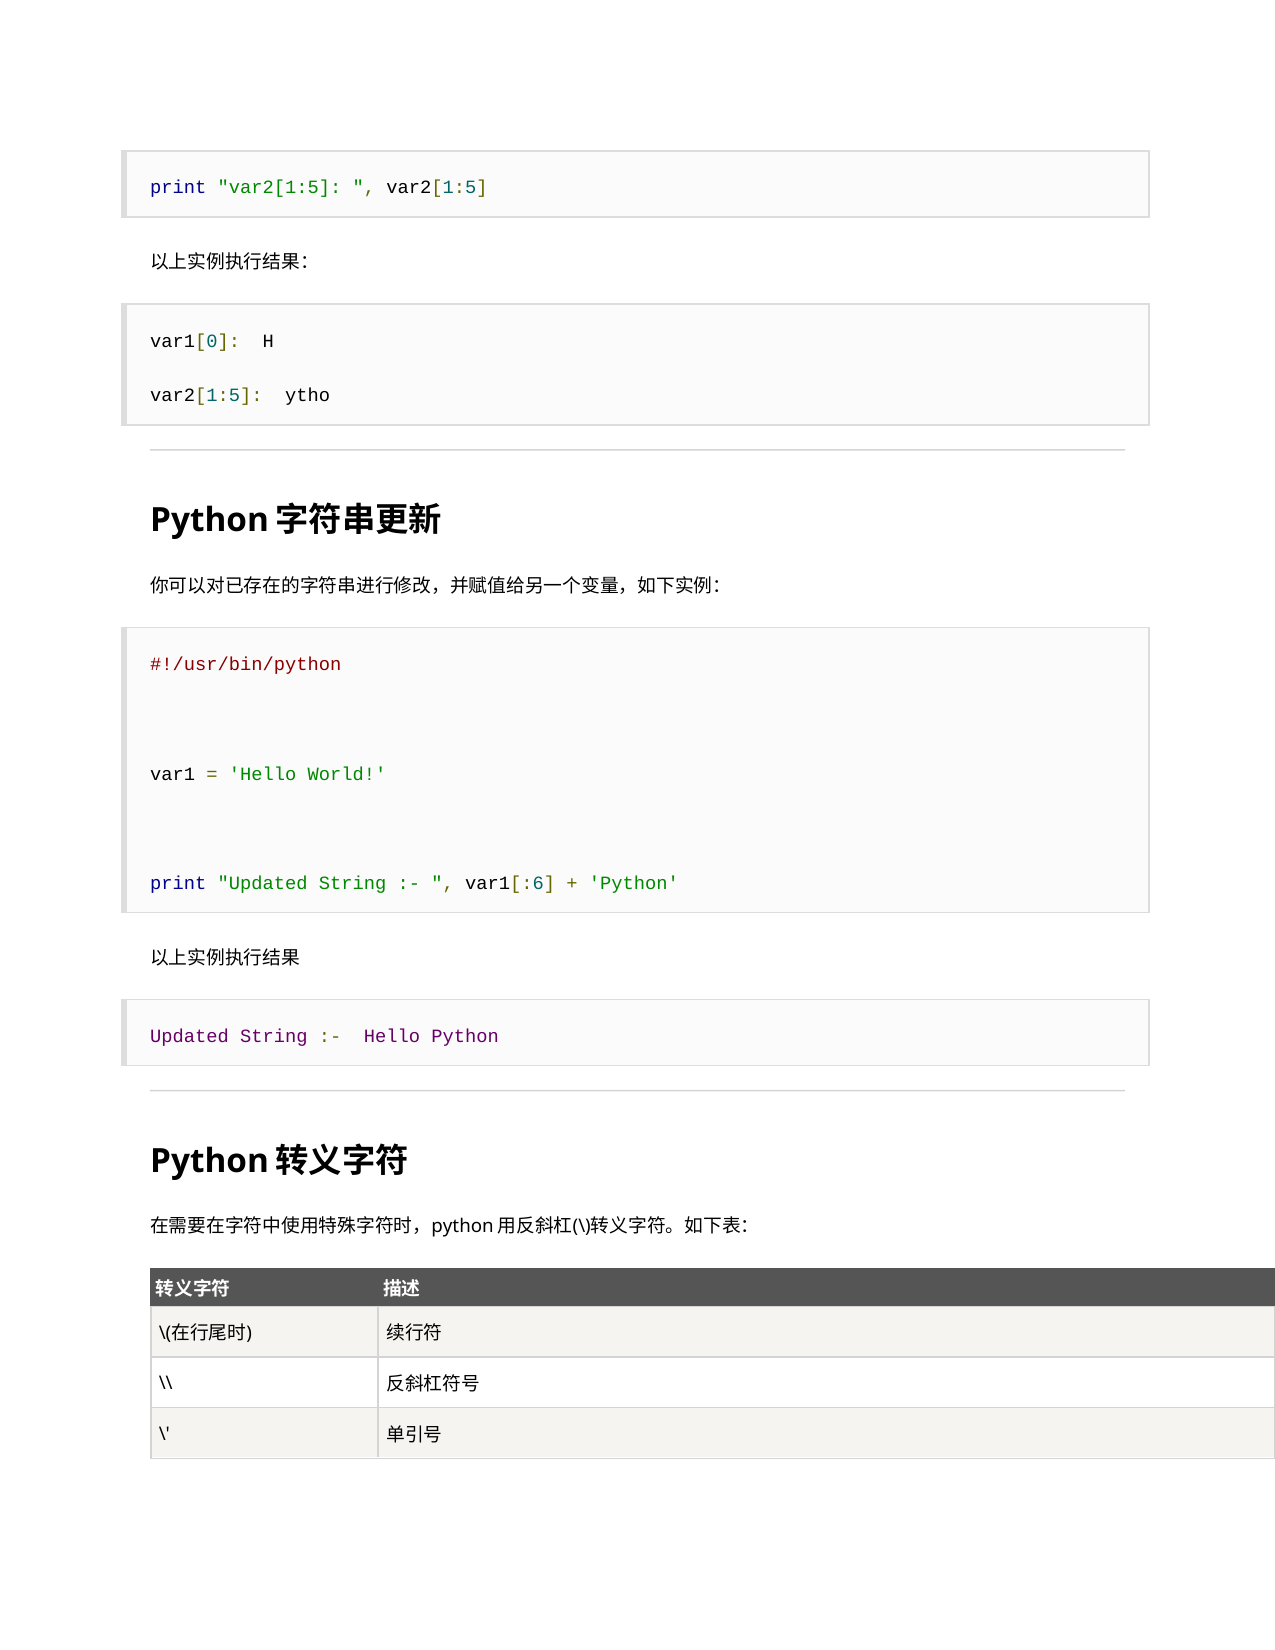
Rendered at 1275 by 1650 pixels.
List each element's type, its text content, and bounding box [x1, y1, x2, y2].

text print "Updated String :- ", var1[:6] + 'Python' [127, 845, 1148, 912]
text print "var2[1:5]: ", var2[1:5] [127, 152, 1148, 216]
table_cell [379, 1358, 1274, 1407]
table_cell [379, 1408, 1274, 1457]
text 以上实例执行结果 [150, 942, 1125, 969]
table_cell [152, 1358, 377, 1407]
text 你可以对已存在的字符串进行修改，并赋值给另一个变量，如下实例： [150, 570, 1125, 597]
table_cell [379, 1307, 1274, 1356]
text var1 = 'Hello World!' [127, 736, 1148, 786]
text Updated String :- Hello Python [127, 1000, 1148, 1065]
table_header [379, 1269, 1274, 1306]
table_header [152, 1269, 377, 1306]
text var1[0]: H [127, 305, 1148, 353]
text #!/usr/bin/python [127, 628, 1148, 676]
text var2[1:5]: ytho [127, 358, 1148, 424]
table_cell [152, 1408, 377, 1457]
text Python字符串更新 [150, 493, 1125, 541]
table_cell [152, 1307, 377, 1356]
text 以上实例执行结果： [150, 247, 1125, 274]
text 在需要在字符中使用特殊字符时，python用反斜杠(\)转义字符。如下表： [150, 1211, 1125, 1238]
text Python转义字符 [150, 1133, 1125, 1182]
